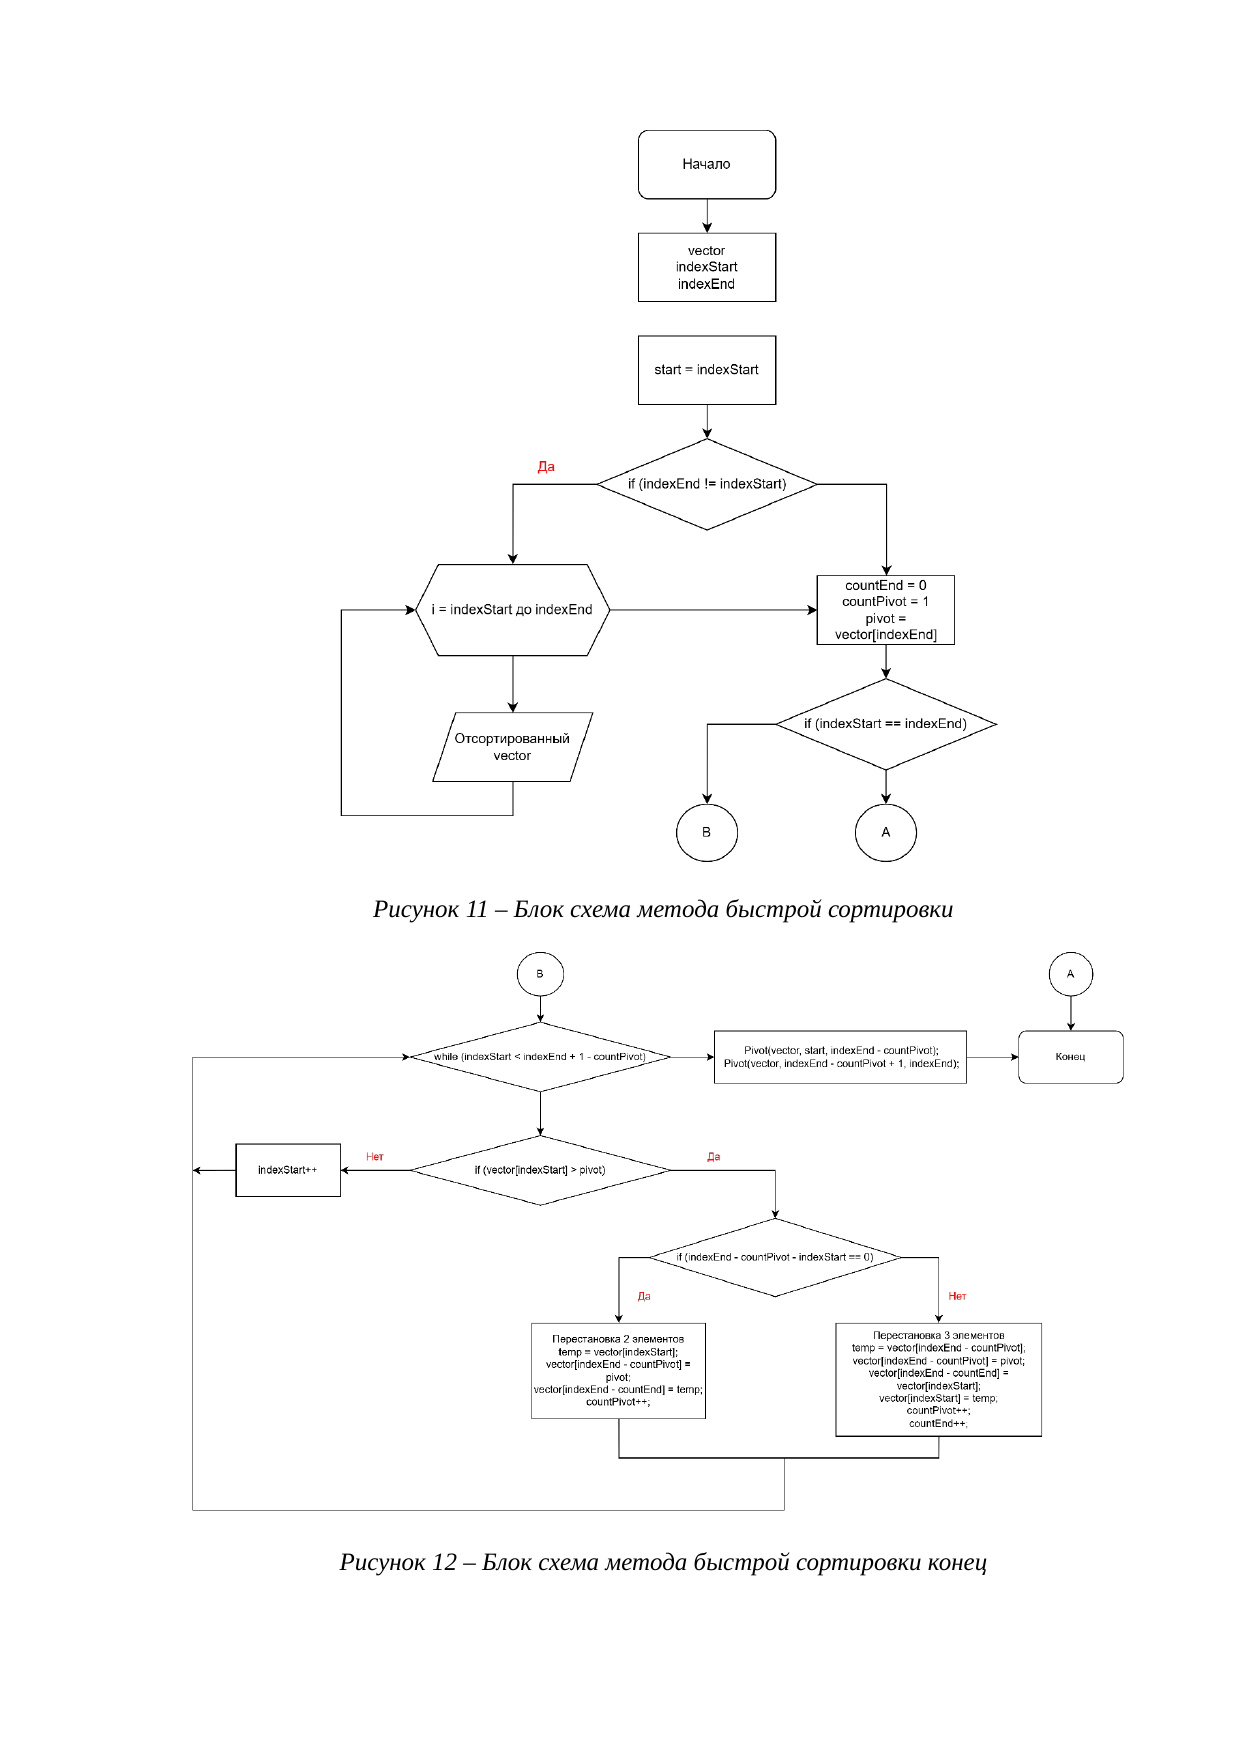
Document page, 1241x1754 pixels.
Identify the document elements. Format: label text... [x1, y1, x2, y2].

picture [321, 118, 1008, 873]
picture [177, 943, 1132, 1526]
